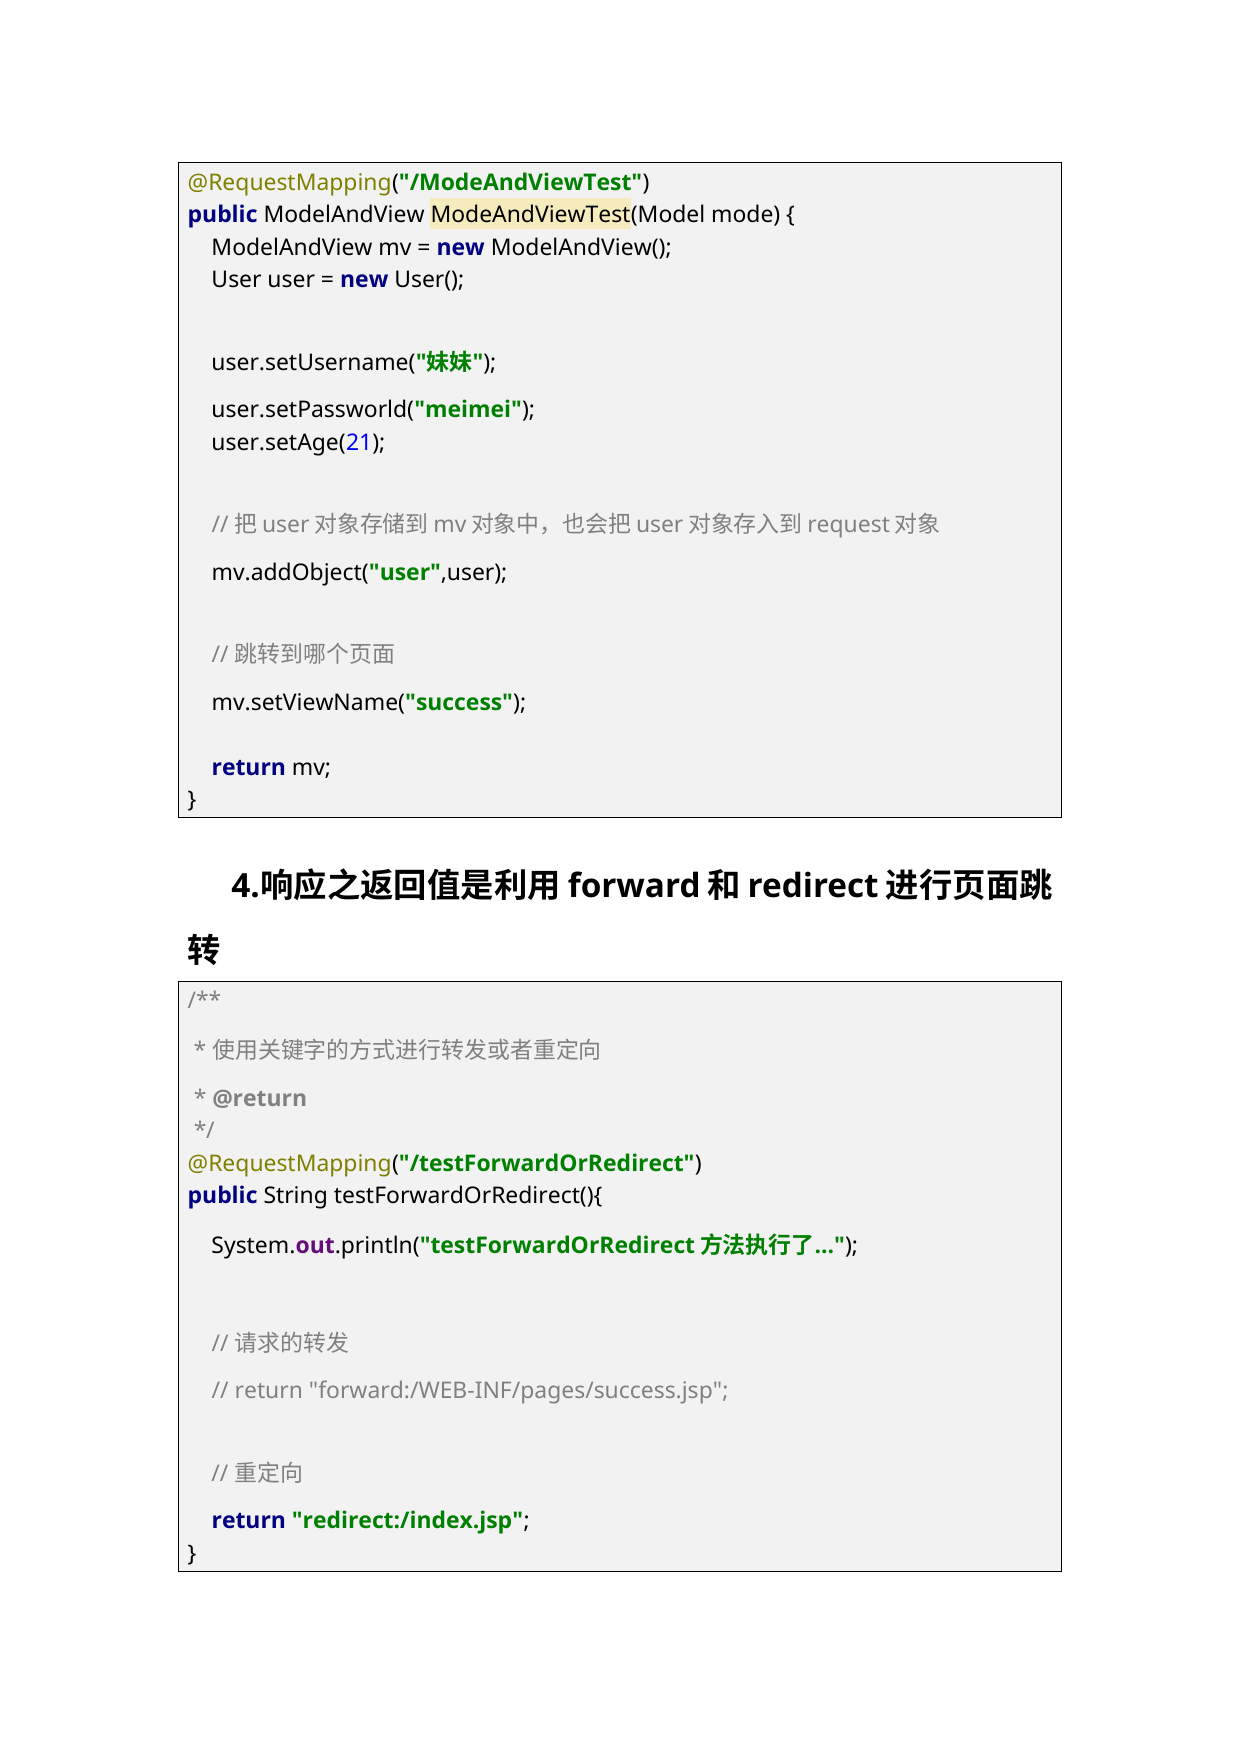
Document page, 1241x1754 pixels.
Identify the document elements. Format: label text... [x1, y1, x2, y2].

text 4.响应之返回值是利用forward和redirect进行页面跳转 [187, 851, 1053, 981]
text @RequestMapping("/ModeAndViewTest") public ModelAndView ModeAndViewTest(Model mode) { ModelAndView mv = new ModelAndView(); User user = new User(); user.setUsername("妹妹"); user.setPassworld("meimei"); user.setAge(21); // 把user对象存储到mv对象中，也会把user对象存入到request对象 mv.addObject("user",user); // 跳转到哪个页面 mv.setViewName("success"); return mv; } [179, 163, 1061, 817]
text /** * 使用关键字的方式进行转发或者重定向 * @return */ @RequestMapping("/testForwardOrRedirect") public String testForwardOrRedirect(){ System.out.println("testForwardOrRedirect方法执行了..."); // 请求的转发 // return "forward:/WEB-INF/pages/success.jsp"; // 重定向 return "redirect:/index.jsp"; } [179, 982, 1061, 1571]
